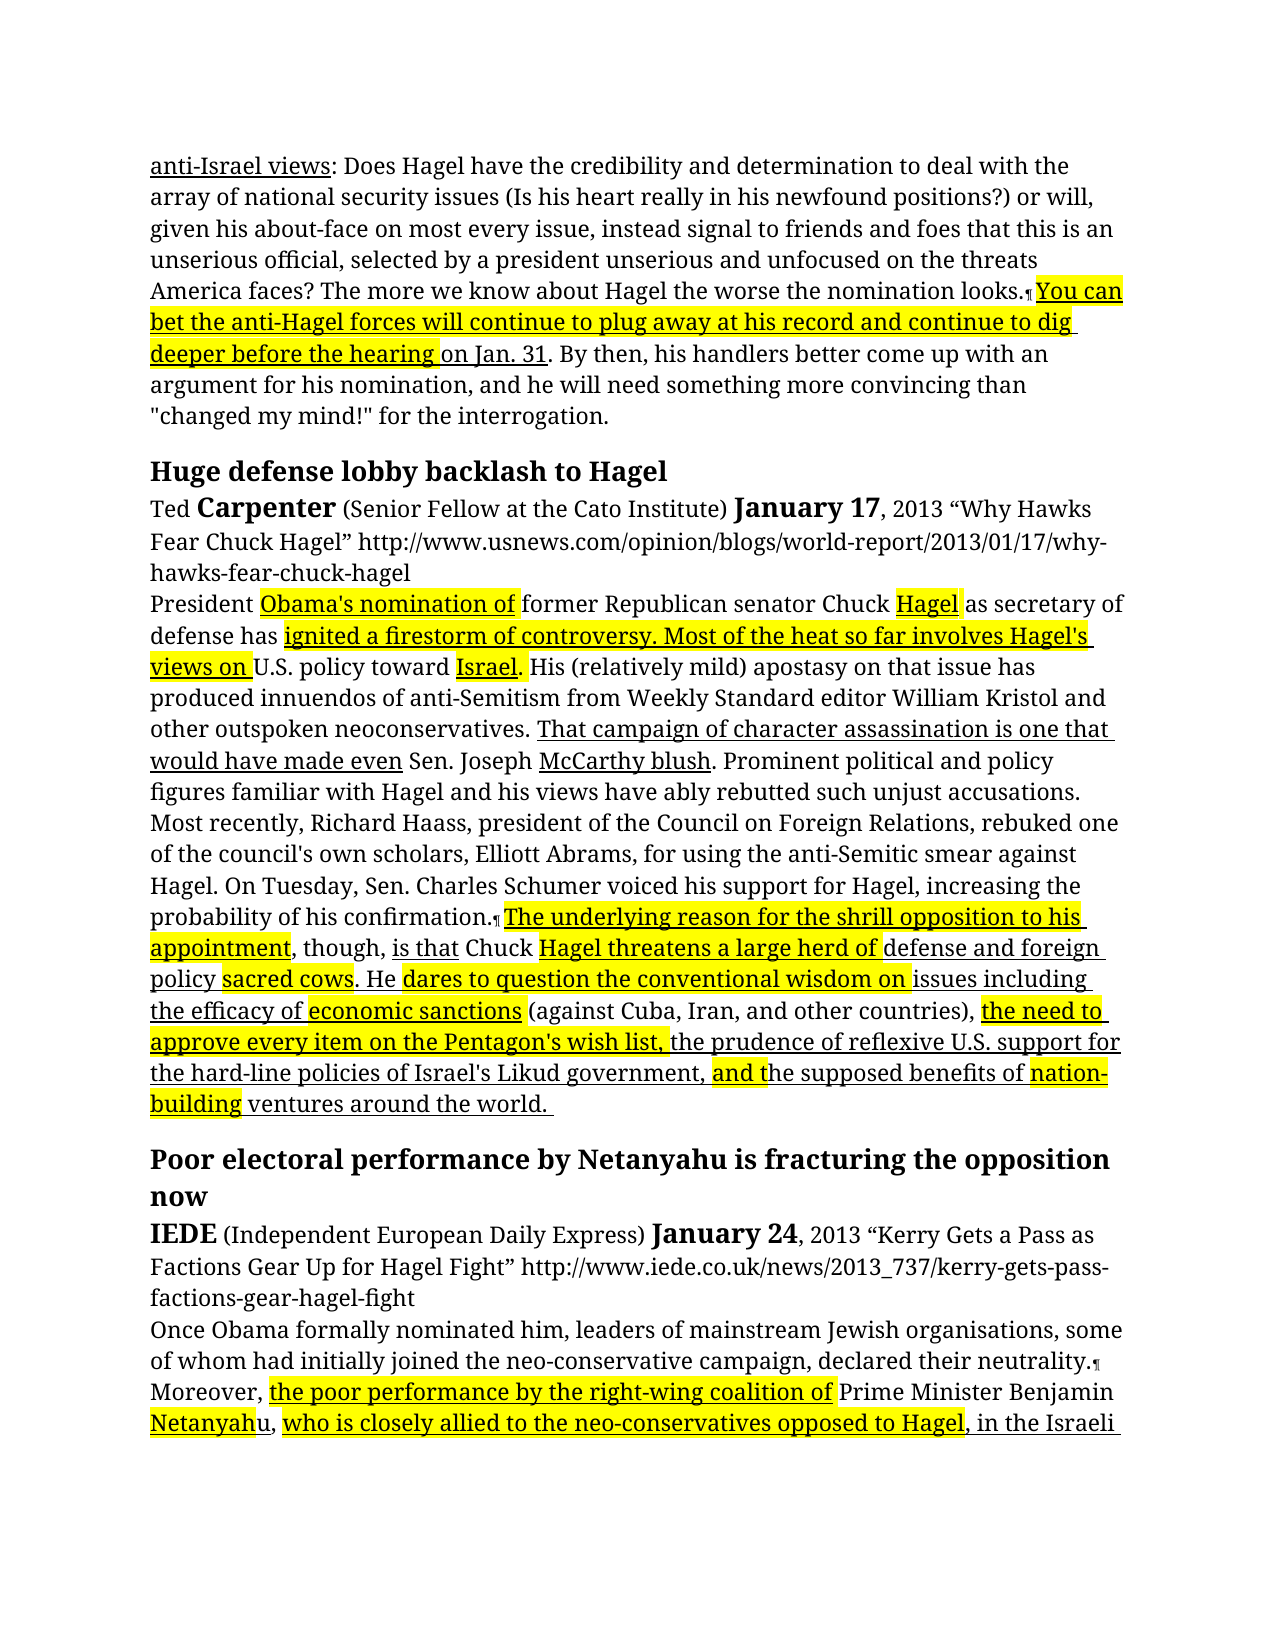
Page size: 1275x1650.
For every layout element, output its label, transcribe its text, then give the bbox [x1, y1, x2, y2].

text Ted Carpenter (Senior Fellow at the Cato Institute) January 17, 2013 “Why Hawks Fear Chuck Hagel” http://www.usnews.com/opinion/blogs/world-report/2013/01/17/why-hawks-fear-chuck-hagel [150, 489, 1125, 588]
subtitle Poor electoral performance by Netanyahu is fracturing the opposition now [150, 1140, 1125, 1214]
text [150, 1313, 1125, 1438]
text IEDE (Independent European Daily Express) January 24, 2013 “Kerry Gets a Pass as Factions Gear Up for Hagel Fight” http://www.iede.co.uk/news/2013_737/kerry-gets-pass-factions-gear-hagel-fight [150, 1214, 1125, 1313]
subtitle Huge defense lobby backlash to Hagel [150, 452, 1125, 489]
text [150, 150, 1125, 431]
text President Obama's nomination of former Republican senator Chuck Hagel as secretary of defense has ignited a firestorm of controversy. Most of the heat so far involves Hagel's views on U.S. policy toward Israel. His (relatively mild) apostasy on that issue has produced innuendos of anti-Semitism from Weekly Standard editor William Kristol and other outspoken neoconservatives. That campaign of character assassination is one that would have made even Sen. Joseph McCarthy blush. Prominent political and policy figures familiar with Hagel and his views have ably rebutted such unjust accusations. Most recently, Richard Haass, president of the Council on Foreign Relations, rebuked one of the council's own scholars, Elliott Abrams, for using the anti-Semitic smear against Hagel. On Tuesday, Sen. Charles Schumer voiced his support for Hagel, increasing the probability of his confirmation.¶ The underlying reason for the shrill opposition to his appointment, though, is that Chuck Hagel threatens a large herd of defense and foreign policy sacred cows. He dares to question the conventional wisdom on issues including the efficacy of economic sanctions (against Cuba, Iran, and other countries), the need to approve every item on the Pentagon's wish list, the prudence of reflexive U.S. support for the hard-line policies of Israel's Likud government, and the supposed benefits of nation-building ventures around the world. [150, 588, 1125, 1119]
